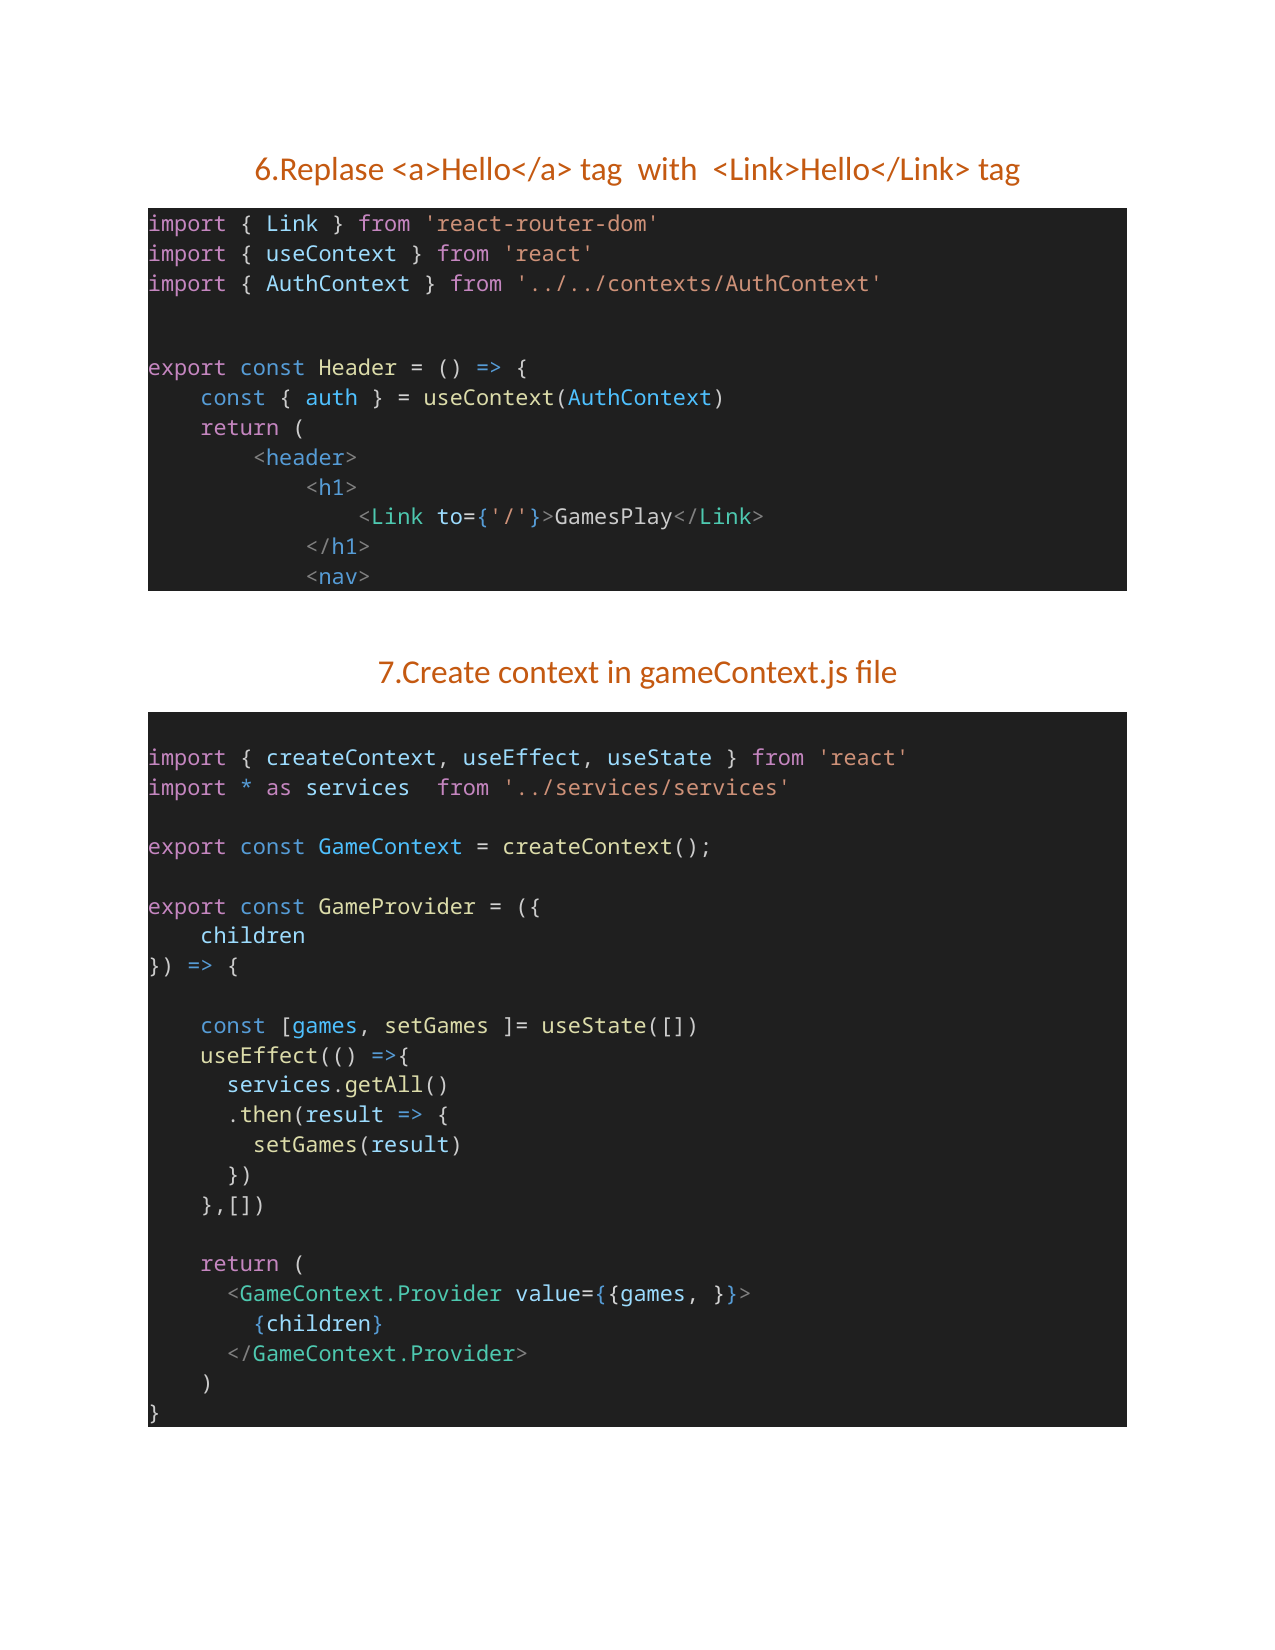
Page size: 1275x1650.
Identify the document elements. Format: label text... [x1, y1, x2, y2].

text <nav> [148, 561, 1127, 591]
text </h1> [148, 531, 1127, 561]
text export const Header = () => { [148, 352, 1127, 382]
text import { createContext, useEffect, useState } from 'react' [148, 742, 1127, 772]
text }) => { [148, 950, 1127, 980]
text return ( [148, 1248, 1127, 1278]
text return ( [148, 412, 1127, 442]
text <header> [148, 442, 1127, 472]
text <Link to={'/'}>GamesPlay</Link> [148, 501, 1127, 531]
text }) [148, 1159, 1127, 1189]
text 6.Replase <a>Hello</a> tag with <Link>Hello</Link> tag [148, 148, 1127, 188]
text } [148, 1397, 1127, 1427]
text <h1> [148, 472, 1127, 501]
text ) [148, 1367, 1127, 1397]
text export const GameProvider = ({ [148, 891, 1127, 921]
text import { useContext } from 'react' [148, 238, 1127, 268]
text </GameContext.Provider> [148, 1338, 1127, 1367]
text services.getAll() [148, 1069, 1127, 1099]
text .then(result => { [148, 1099, 1127, 1129]
text useEffect(() =>{ [148, 1040, 1127, 1069]
text const { auth } = useContext(AuthContext) [148, 382, 1127, 412]
text {children} [148, 1308, 1127, 1338]
text import { Link } from 'react-router-dom' [148, 208, 1127, 238]
text import * as services from '../services/services' [148, 772, 1127, 801]
text const [games, setGames ]= useState([]) [148, 1010, 1127, 1040]
text },[]) [148, 1189, 1127, 1218]
text <GameContext.Provider value={{games, }}> [148, 1278, 1127, 1308]
text import { AuthContext } from '../../contexts/AuthContext' [148, 268, 1127, 298]
text setGames(result) [148, 1129, 1127, 1159]
text children [148, 921, 1127, 950]
text export const GameContext = createContext(); [148, 831, 1127, 861]
text 7.Create context in gameContext.js file [148, 651, 1127, 692]
